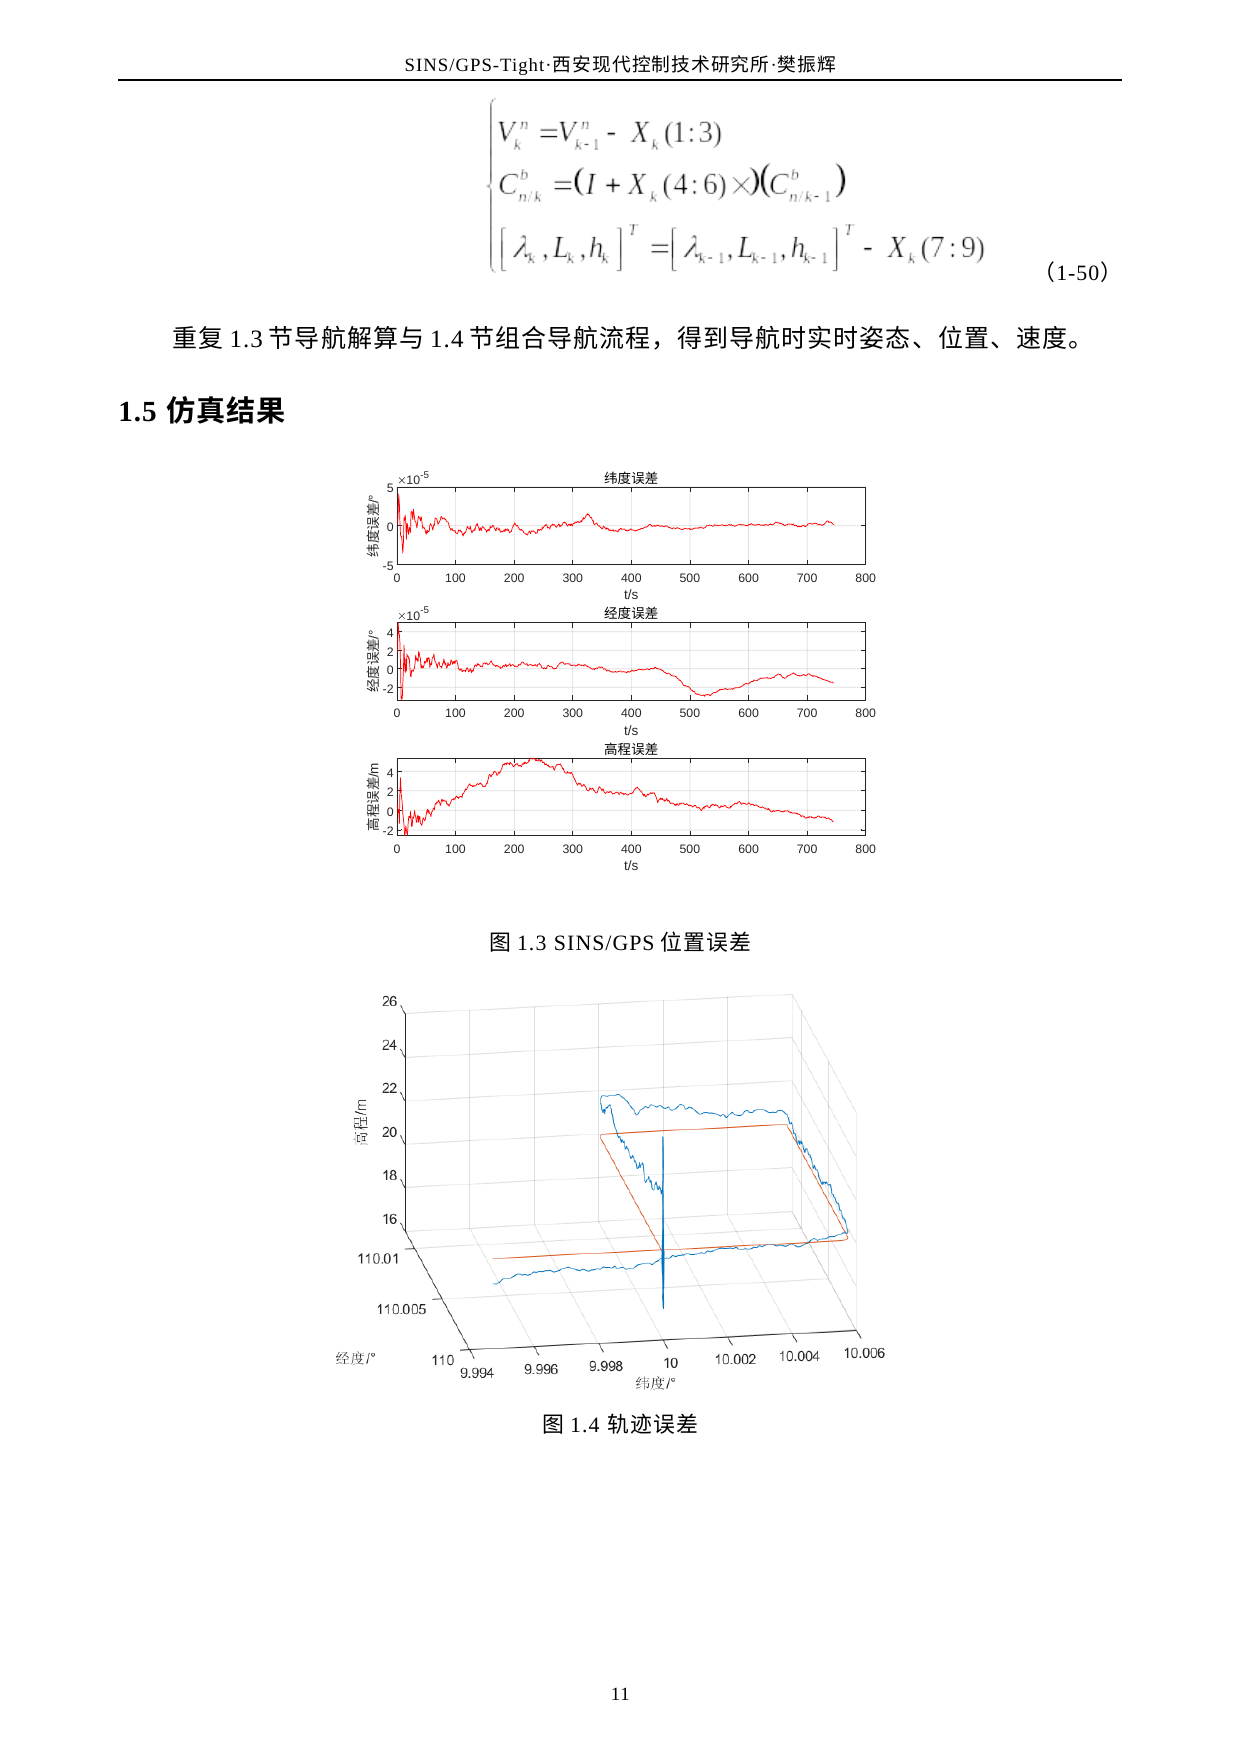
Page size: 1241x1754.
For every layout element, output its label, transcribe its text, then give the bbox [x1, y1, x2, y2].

text 图1.4 轨迹误差 [118, 1406, 1122, 1440]
text （1-50） [118, 96, 1122, 300]
text 重复1.3节导航解算与1.4节组合导航流程，得到导航时实时姿态、位置、速度。 [118, 303, 1122, 371]
text 图1.3 SINS/GPS位置误差 [118, 924, 1122, 958]
picture [329, 961, 911, 1398]
subtitle 1.5 仿真结果 [118, 374, 1122, 442]
